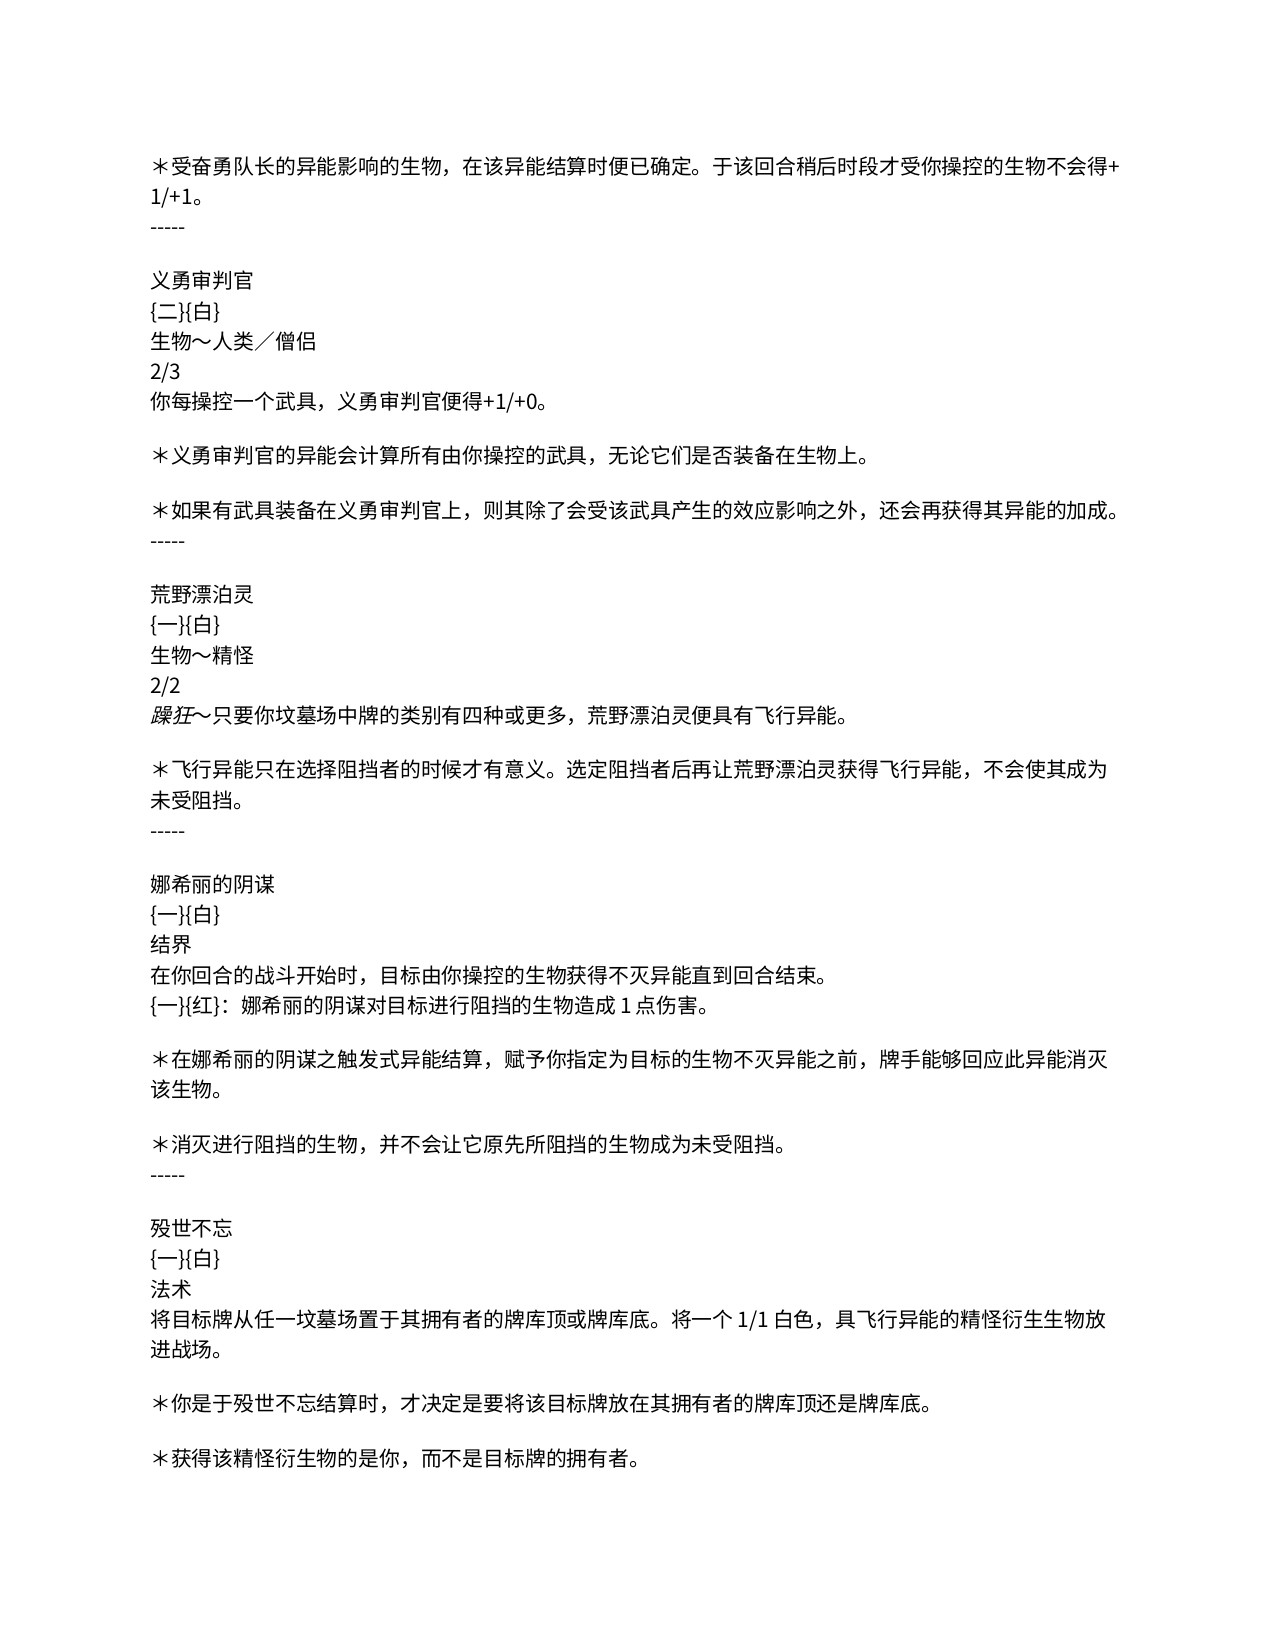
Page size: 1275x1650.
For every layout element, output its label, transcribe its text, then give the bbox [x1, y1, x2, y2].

text ----- [150, 1158, 1125, 1188]
text ＊受奋勇队长的异能影响的生物，在该异能结算时便已确定。于该回合稍后时段才受你操控的生物不会得+1/+1。 [150, 150, 1125, 210]
text 将目标牌从任一坟墓场置于其拥有者的牌库顶或牌库底。将一个1/1白色，具飞行异能的精怪衍生生物放进战场。 [150, 1303, 1125, 1363]
text 法术 [150, 1273, 1125, 1303]
text ＊如果有武具装备在义勇审判官上，则其除了会受该武具产生的效应影响之外，还会再获得其异能的加成。 [150, 494, 1125, 524]
text 2/2 [150, 669, 1125, 699]
text 娜希丽的阴谋 [150, 868, 1125, 898]
text 在你回合的战斗开始时，目标由你操控的生物获得不灭异能直到回合结束。 [150, 959, 1125, 989]
text {一}{红}：娜希丽的阴谋对目标进行阻挡的生物造成1点伤害。 [150, 989, 1125, 1019]
text ----- [150, 814, 1125, 844]
text ＊飞行异能只在选择阻挡者的时候才有意义。选定阻挡者后再让荒野漂泊灵获得飞行异能，不会使其成为未受阻挡。 [150, 754, 1125, 814]
text 生物～精怪 [150, 639, 1125, 669]
text {一}{白} [150, 1243, 1125, 1273]
text ＊你是于殁世不忘结算时，才决定是要将该目标牌放在其拥有者的牌库顶还是牌库底。 [150, 1387, 1125, 1418]
text 荒野漂泊灵 [150, 578, 1125, 609]
text {一}{白} [150, 898, 1125, 929]
text 义勇审判官 [150, 265, 1125, 295]
text ＊义勇审判官的异能会计算所有由你操控的武具，无论它们是否装备在生物上。 [150, 440, 1125, 470]
text 2/3 [150, 355, 1125, 386]
text {二}{白} [150, 295, 1125, 325]
text ＊消灭进行阻挡的生物，并不会让它原先所阻挡的生物成为未受阻挡。 [150, 1128, 1125, 1158]
text ----- [150, 524, 1125, 554]
text ----- [150, 210, 1125, 241]
text ＊在娜希丽的阴谋之触发式异能结算，赋予你指定为目标的生物不灭异能之前，牌手能够回应此异能消灭该生物。 [150, 1043, 1125, 1104]
text 殁世不忘 [150, 1212, 1125, 1243]
text 结界 [150, 929, 1125, 959]
text 生物～人类／僧侣 [150, 325, 1125, 355]
text 你每操控一个武具，义勇审判官便得+1/+0。 [150, 386, 1125, 416]
text ＊获得该精怪衍生物的是你，而不是目标牌的拥有者。 [150, 1442, 1125, 1472]
text {一}{白} [150, 609, 1125, 639]
text 躁狂～只要你坟墓场中牌的类别有四种或更多，荒野漂泊灵便具有飞行异能。 [150, 699, 1125, 729]
